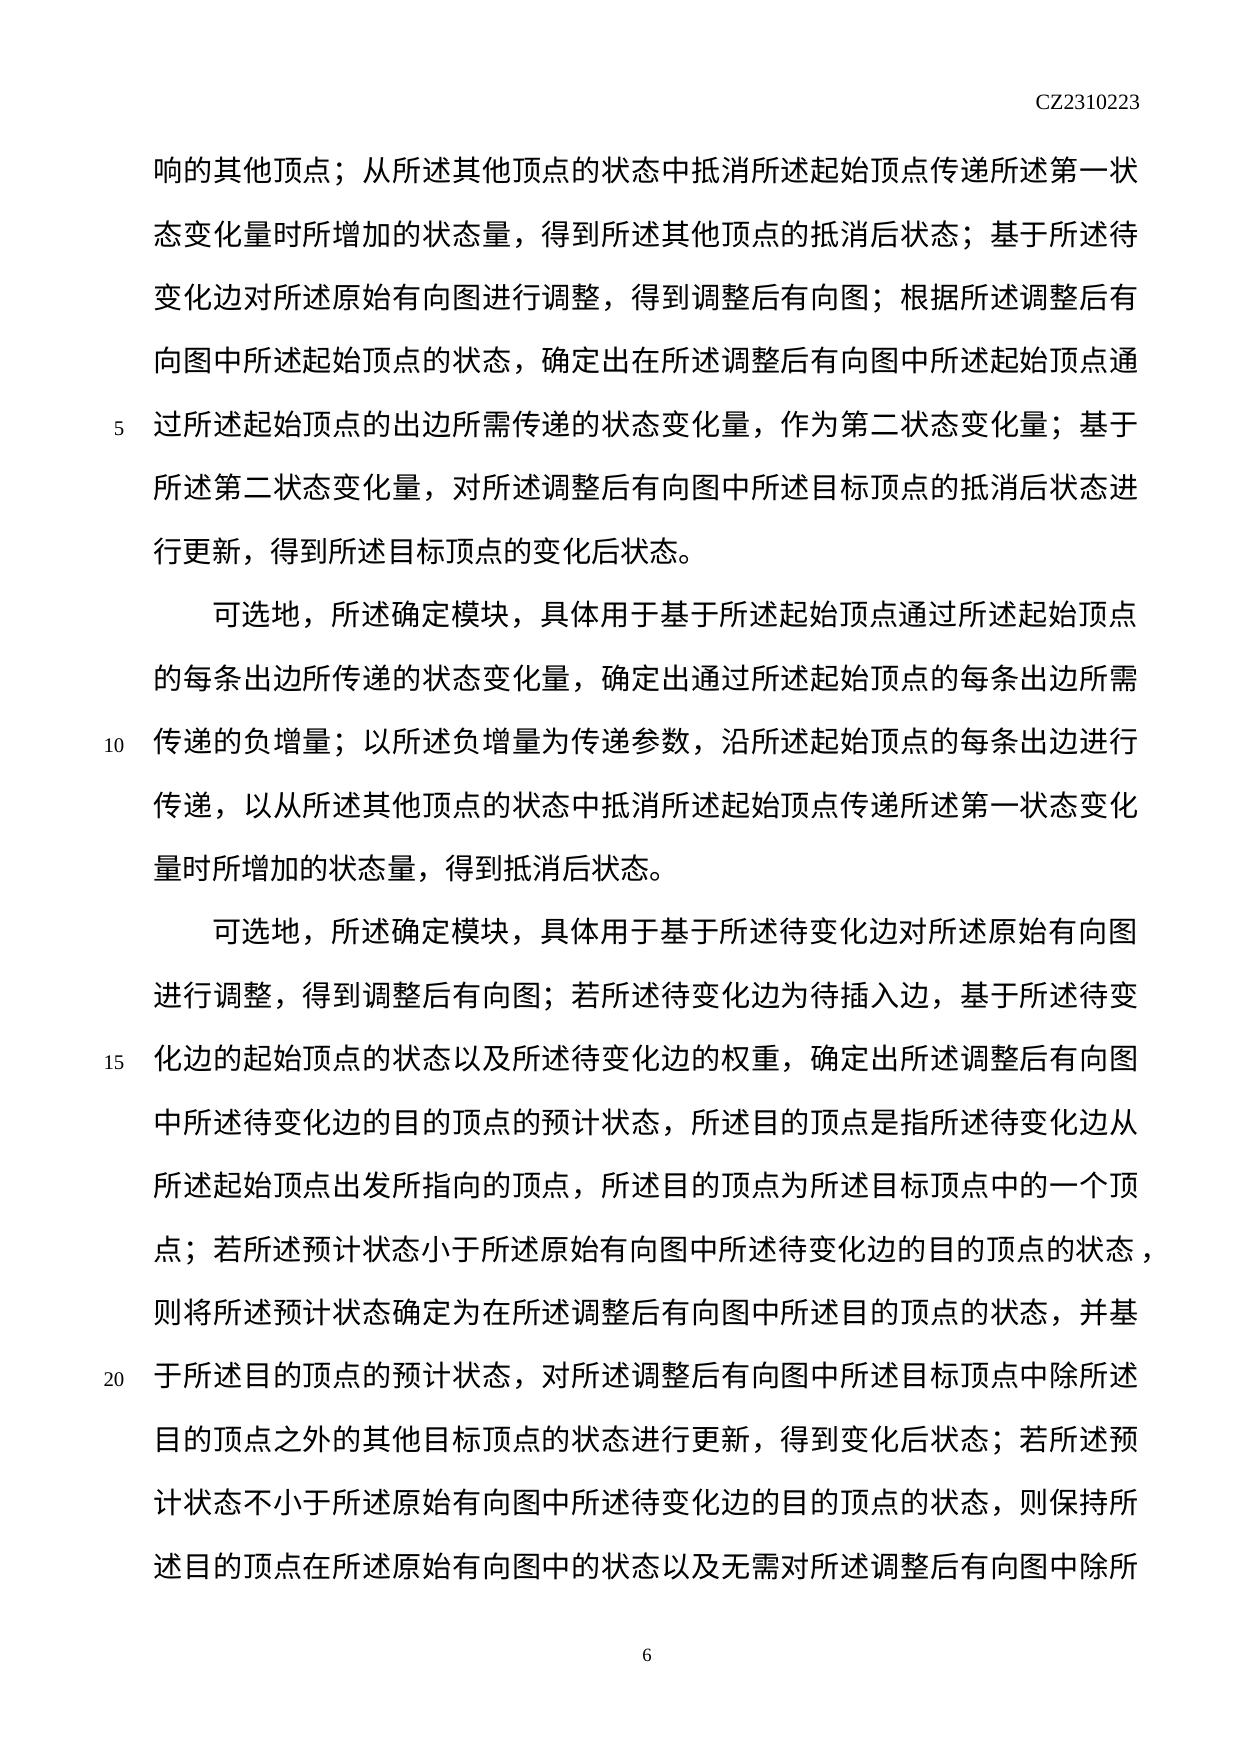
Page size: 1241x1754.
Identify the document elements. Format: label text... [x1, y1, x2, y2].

text 可选地，所述确定模块，具体用于基于所述起始顶点通过所述起始顶点的每条出边所传递的状态变化量，确定出通过所述起始顶点的每条出边所需传递的负增量；以所述负增量为传递参数，沿所述起始顶点的每条出边进行传递，以从所述其他顶点的状态中抵消所述起始顶点传递所述第一状态变化量时所增加的状态量，得到抵消后状态。 [153, 592, 1140, 888]
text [153, 909, 1140, 1586]
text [153, 148, 1140, 571]
